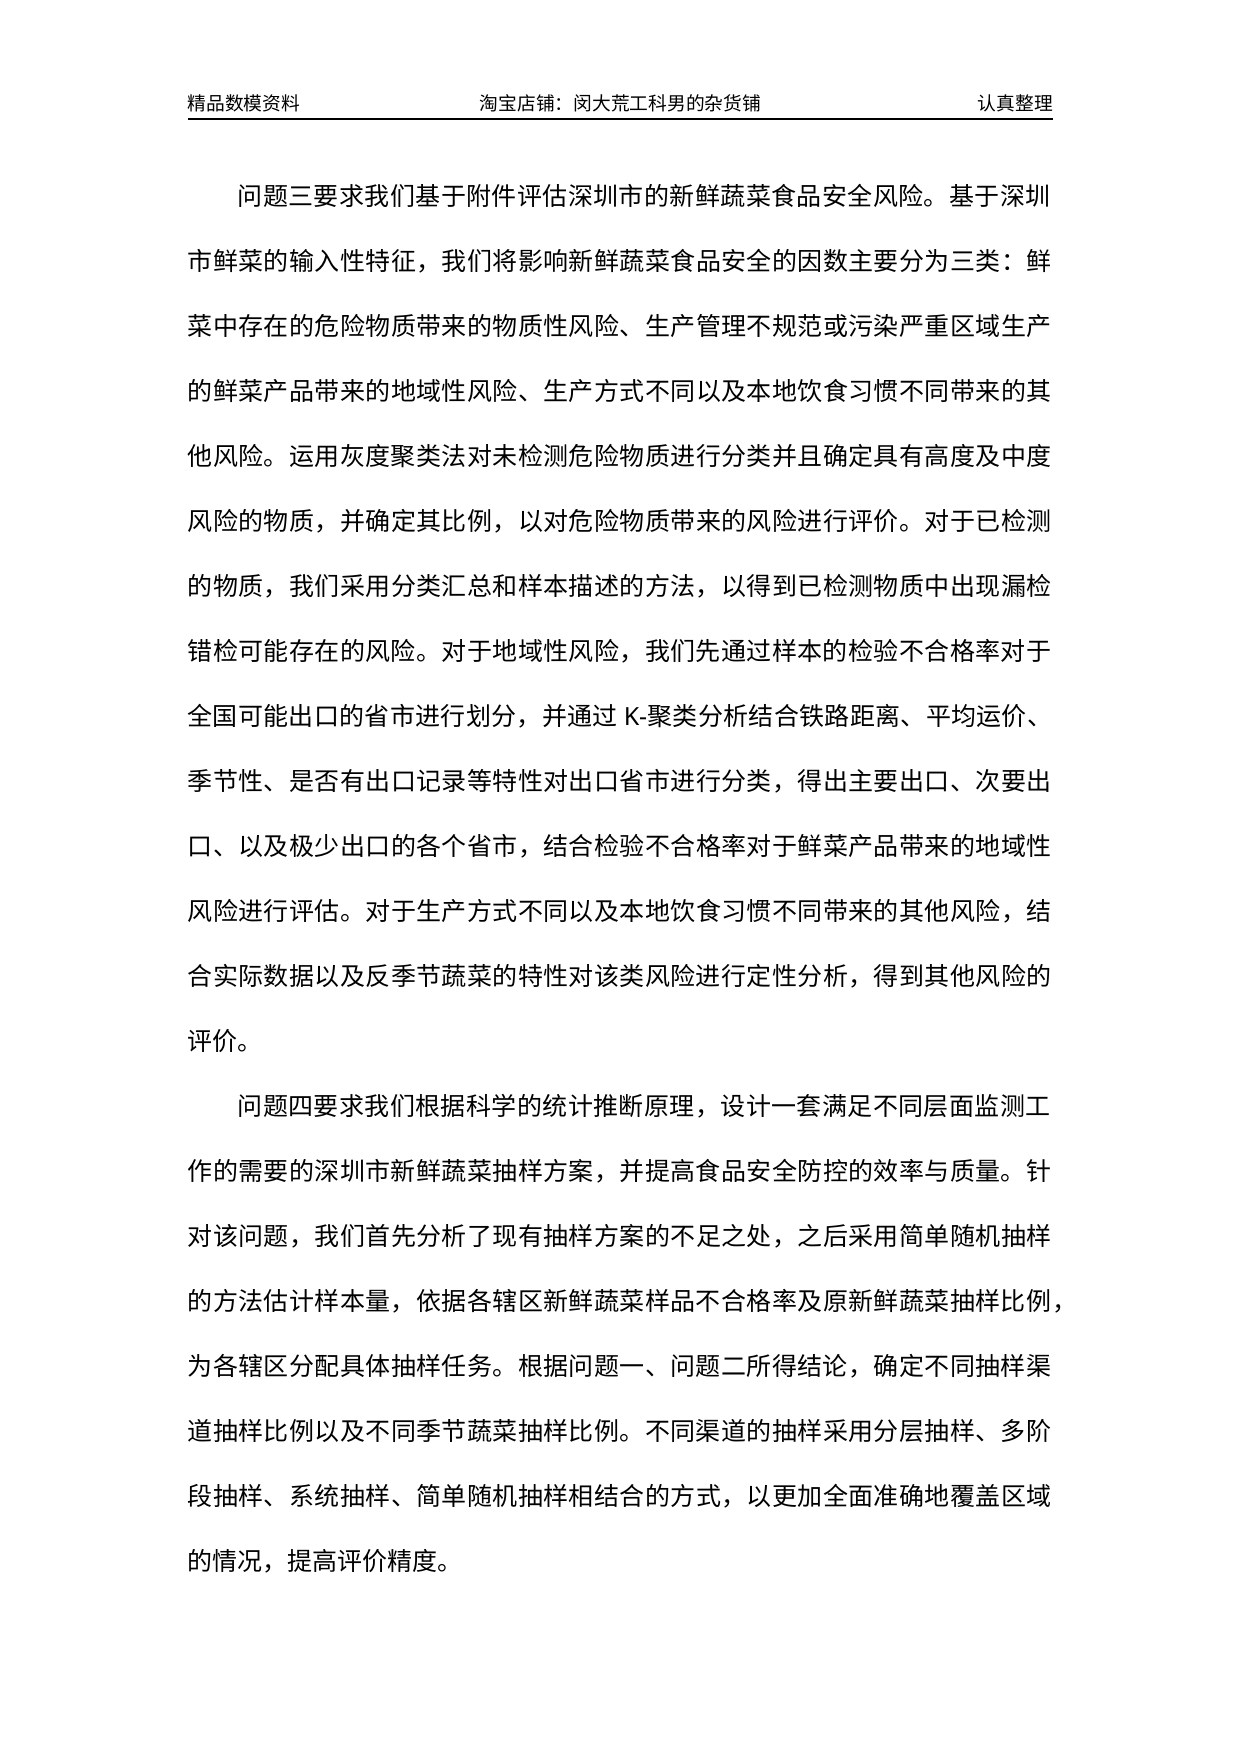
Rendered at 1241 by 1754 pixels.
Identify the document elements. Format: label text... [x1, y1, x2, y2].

text 问题三要求我们基于附件评估深圳市的新鲜蔬菜食品安全风险。基于深圳市鲜菜的输入性特征，我们将影响新鲜蔬菜食品安全的因数主要分为三类：鲜菜中存在的危险物质带来的物质性风险、生产管理不规范或污染严重区域生产的鲜菜产品带来的地域性风险、生产方式不同以及本地饮食习惯不同带来的其他风险。运用灰度聚类法对未检测危险物质进行分类并且确定具有高度及中度风险的物质，并确定其比例，以对危险物质带来的风险进行评价。对于已检测的物质，我们采用分类汇总和样本描述的方法，以得到已检测物质中出现漏检错检可能存在的风险。对于地域性风险，我们先通过样本的检验不合格率对于全国可能出口的省市进行划分，并通过K-聚类分析结合铁路距离、平均运价、季节性、是否有出口记录等特性对出口省市进行分类，得出主要出口、次要出口、以及极少出口的各个省市，结合检验不合格率对于鲜菜产品带来的地域性风险进行评估。对于生产方式不同以及本地饮食习惯不同带来的其他风险，结合实际数据以及反季节蔬菜的特性对该类风险进行定性分析，得到其他风险的评价。 [187, 162, 1053, 1072]
text 问题四要求我们根据科学的统计推断原理，设计一套满足不同层面监测工作的需要的深圳市新鲜蔬菜抽样方案，并提高食品安全防控的效率与质量。针对该问题，我们首先分析了现有抽样方案的不足之处，之后采用简单随机抽样的方法估计样本量，依据各辖区新鲜蔬菜样品不合格率及原新鲜蔬菜抽样比例，为各辖区分配具体抽样任务。根据问题一、问题二所得结论，确定不同抽样渠道抽样比例以及不同季节蔬菜抽样比例。不同渠道的抽样采用分层抽样、多阶段抽样、系统抽样、简单随机抽样相结合的方式，以更加全面准确地覆盖区域的情况，提高评价精度。 [187, 1072, 1053, 1592]
